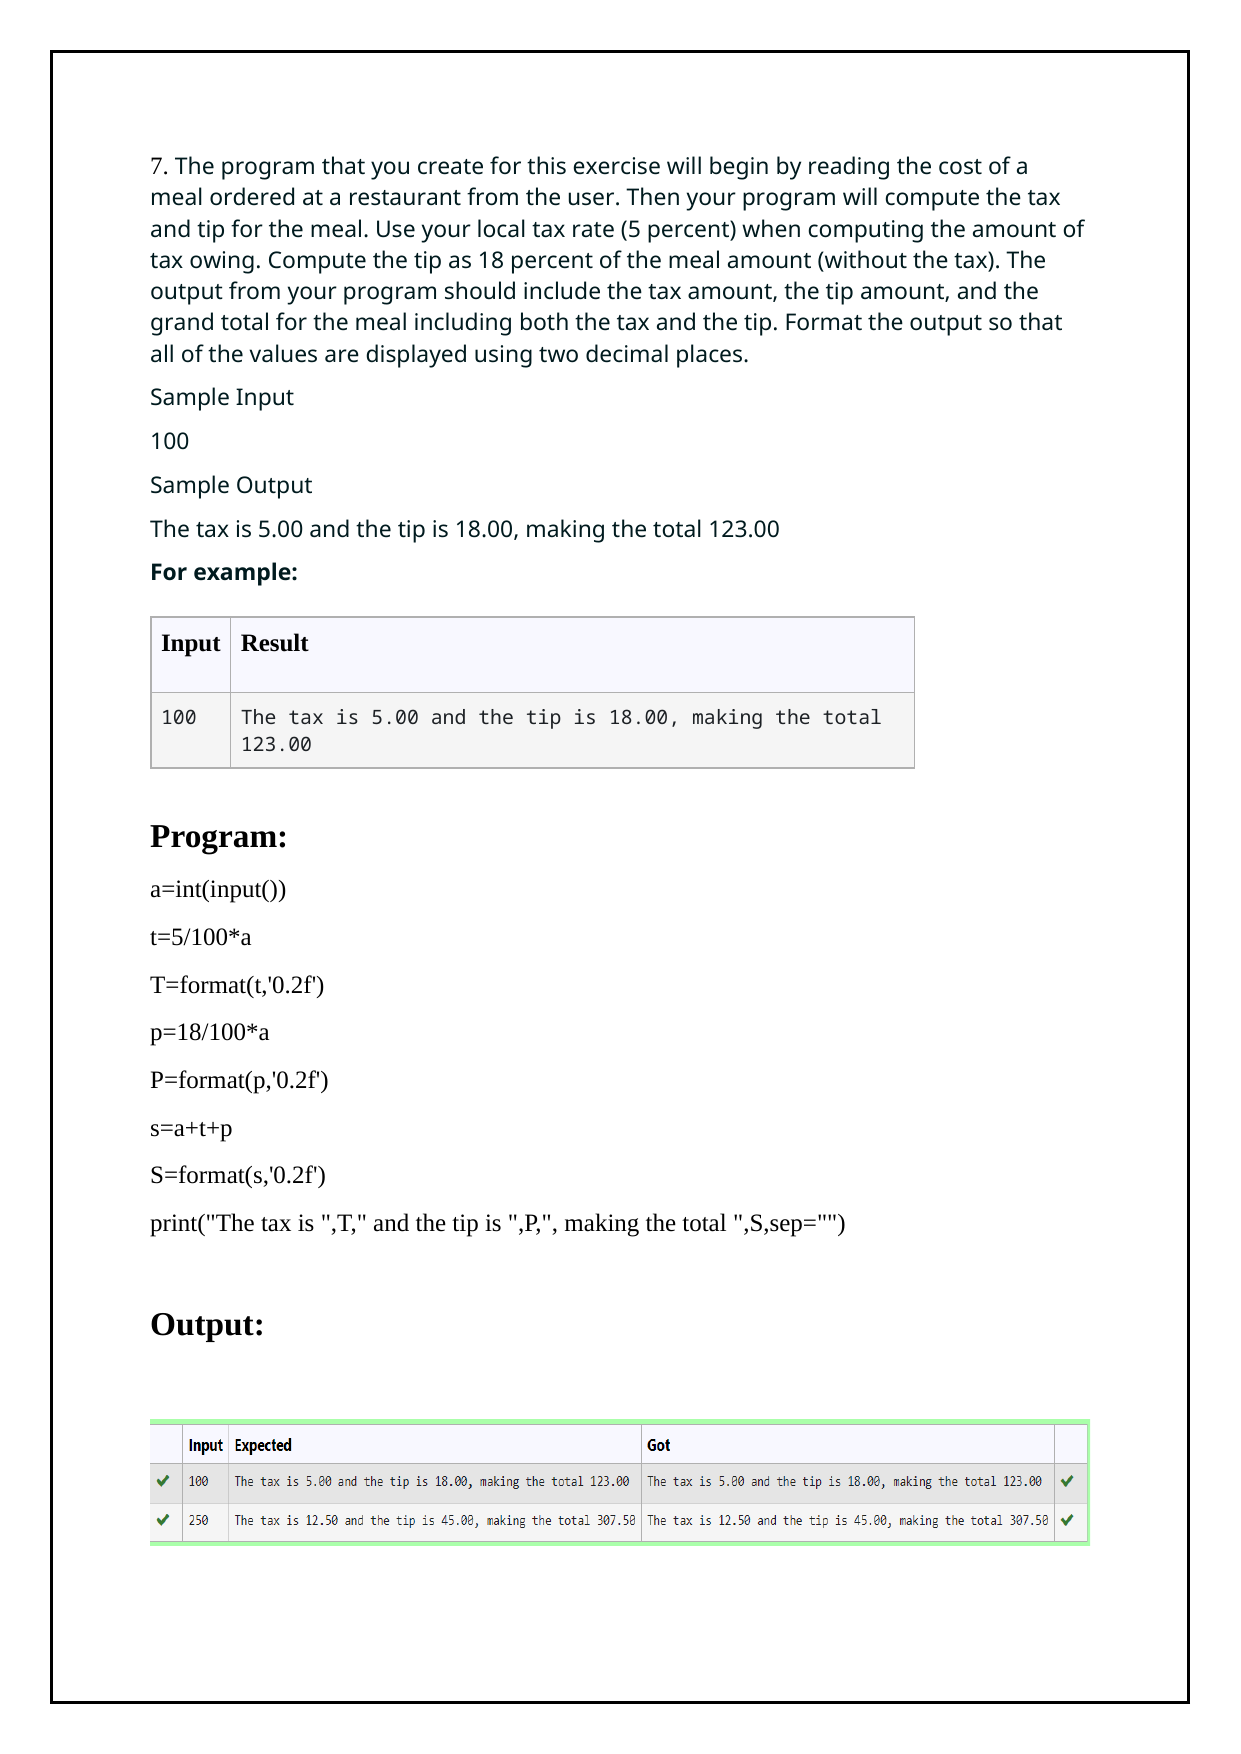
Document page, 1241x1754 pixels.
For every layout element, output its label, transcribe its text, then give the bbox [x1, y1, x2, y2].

text Sample Output [150, 469, 1090, 500]
text p=18/100*a [150, 1017, 1090, 1046]
text For example: [150, 556, 1090, 587]
text print("The tax is ",T," and the tip is ",P,", making the total ",S,sep="") [150, 1208, 1090, 1237]
text 100 [150, 425, 1090, 456]
table_cell The tax is 5.00 and the tip is 18.00, making the total 123.00 [231, 693, 914, 767]
text Program: [150, 816, 1090, 855]
table_cell 100 [152, 693, 230, 767]
text t=5/100*a [150, 922, 1090, 951]
text Output: [150, 1304, 1090, 1342]
text s=a+t+p [150, 1113, 1090, 1142]
table_header Result [231, 618, 914, 692]
text P=format(p,'0.2f') [150, 1065, 1090, 1094]
text a=int(input()) [150, 874, 1090, 903]
text T=format(t,'0.2f') [150, 970, 1090, 998]
text The tax is 5.00 and the tip is 18.00, making the total 123.00 [150, 512, 1090, 544]
picture [150, 1419, 1091, 1546]
text S=format(s,'0.2f') [150, 1161, 1090, 1189]
text 7. The program that you create for this exercise will begin by reading the cost of a meal ordered at a restaurant from the user. Then your program will compute the tax and tip for the meal. Use your local tax rate (5 percent) when computing the amount of tax owing. Compute the tip as 18 percent of the meal amount (without the tax). The output from your program should include the tax amount, the tip amount, and the grand total for the meal including both the tax and the tip. Format the output so that all of the values are displayed using two decimal places. [150, 150, 1090, 369]
text Sample Input [150, 381, 1090, 412]
table_header Input [152, 618, 230, 692]
